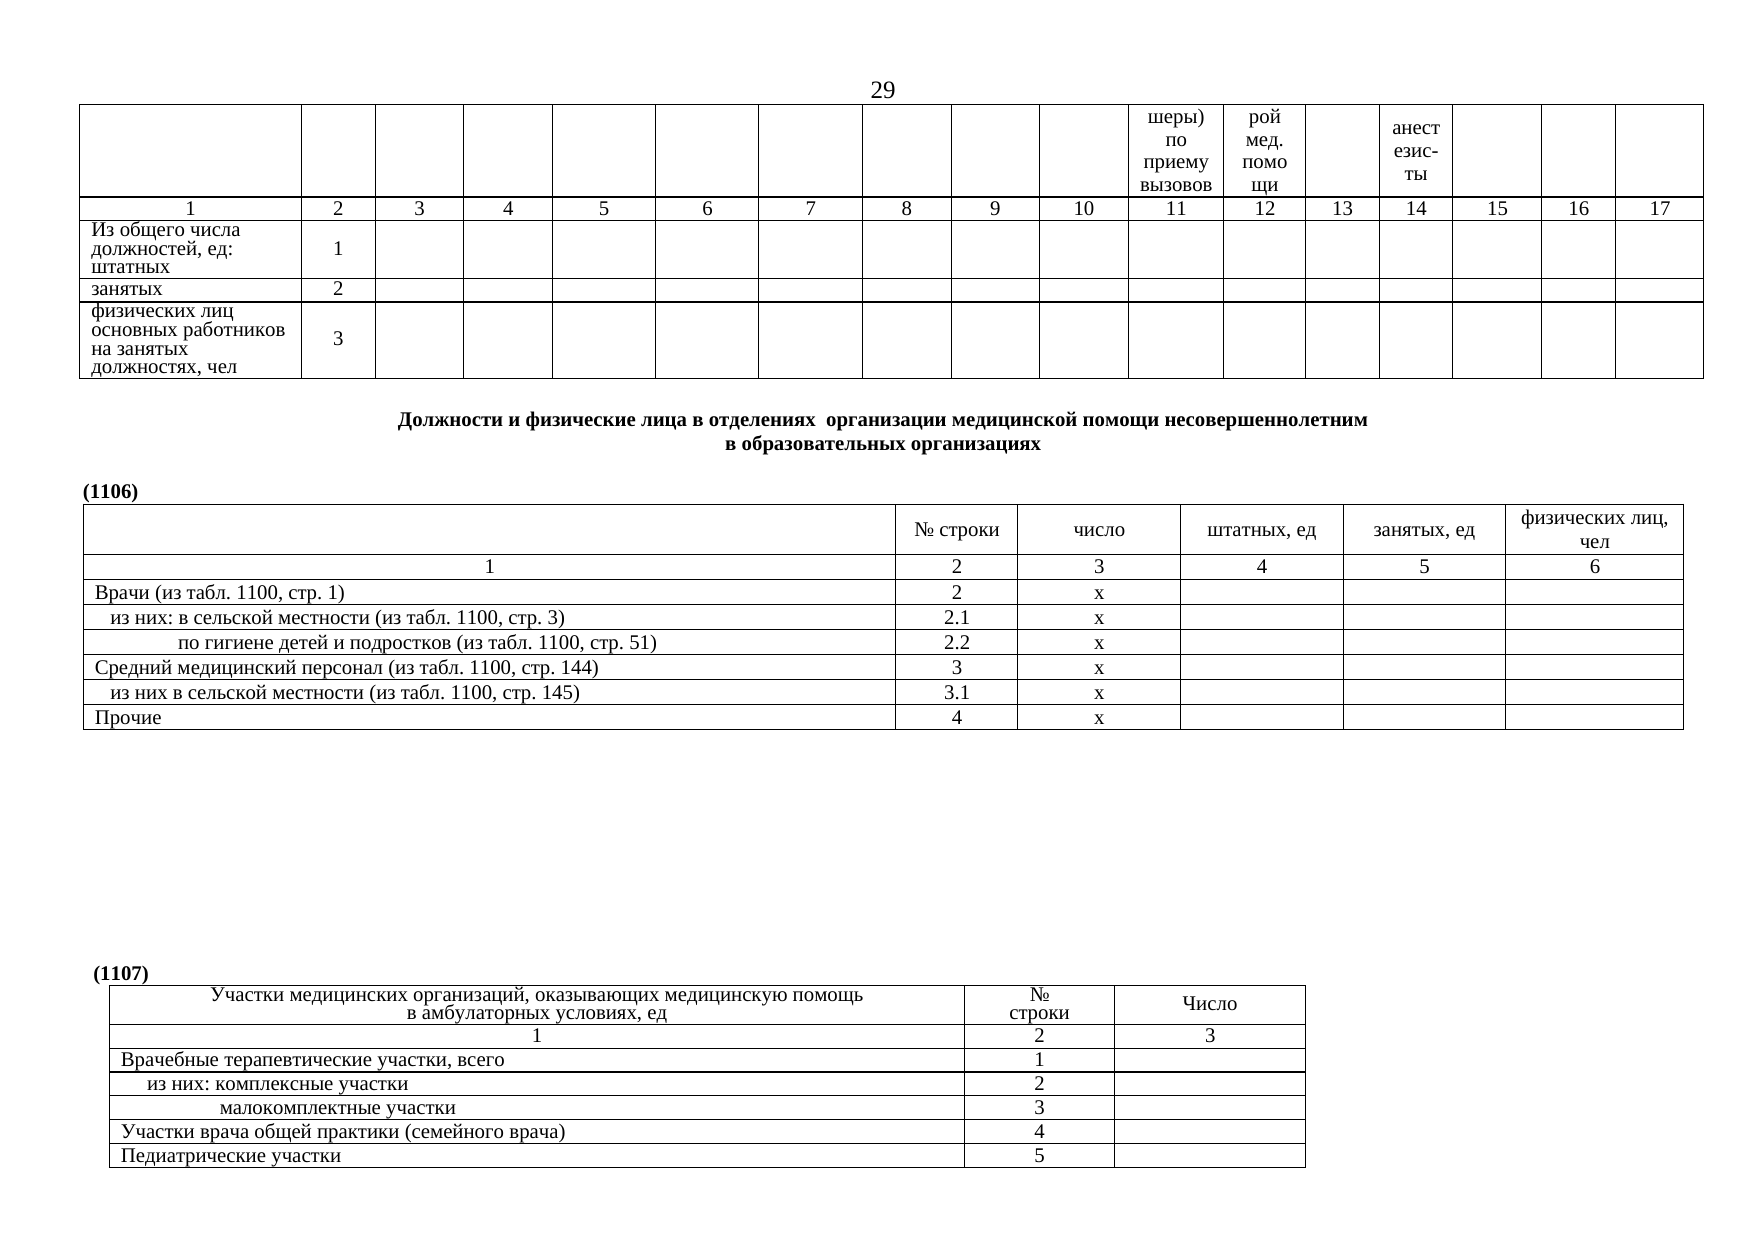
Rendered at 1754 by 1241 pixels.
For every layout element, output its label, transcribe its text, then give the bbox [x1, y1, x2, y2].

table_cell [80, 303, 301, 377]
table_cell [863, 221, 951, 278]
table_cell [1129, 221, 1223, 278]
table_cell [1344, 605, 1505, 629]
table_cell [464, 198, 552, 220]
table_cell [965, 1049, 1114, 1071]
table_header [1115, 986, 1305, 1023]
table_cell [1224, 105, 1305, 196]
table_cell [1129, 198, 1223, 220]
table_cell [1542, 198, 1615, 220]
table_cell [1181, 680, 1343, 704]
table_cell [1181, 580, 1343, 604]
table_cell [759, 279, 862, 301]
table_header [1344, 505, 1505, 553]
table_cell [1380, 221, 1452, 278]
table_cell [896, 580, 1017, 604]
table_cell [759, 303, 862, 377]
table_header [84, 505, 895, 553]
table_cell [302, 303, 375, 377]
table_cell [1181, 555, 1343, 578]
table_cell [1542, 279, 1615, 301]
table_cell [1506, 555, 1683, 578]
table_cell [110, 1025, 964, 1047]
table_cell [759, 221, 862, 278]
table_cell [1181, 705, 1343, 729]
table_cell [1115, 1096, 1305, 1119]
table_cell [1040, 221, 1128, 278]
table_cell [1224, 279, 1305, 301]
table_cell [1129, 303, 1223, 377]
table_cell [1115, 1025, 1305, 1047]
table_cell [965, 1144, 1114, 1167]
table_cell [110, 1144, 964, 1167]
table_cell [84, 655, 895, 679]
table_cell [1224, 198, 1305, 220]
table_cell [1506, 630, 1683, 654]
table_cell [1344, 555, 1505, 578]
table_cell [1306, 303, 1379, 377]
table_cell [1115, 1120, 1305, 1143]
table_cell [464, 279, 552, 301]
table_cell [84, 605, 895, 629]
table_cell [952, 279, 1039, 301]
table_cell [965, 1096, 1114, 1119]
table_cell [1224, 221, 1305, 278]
text (1106) [83, 479, 1683, 503]
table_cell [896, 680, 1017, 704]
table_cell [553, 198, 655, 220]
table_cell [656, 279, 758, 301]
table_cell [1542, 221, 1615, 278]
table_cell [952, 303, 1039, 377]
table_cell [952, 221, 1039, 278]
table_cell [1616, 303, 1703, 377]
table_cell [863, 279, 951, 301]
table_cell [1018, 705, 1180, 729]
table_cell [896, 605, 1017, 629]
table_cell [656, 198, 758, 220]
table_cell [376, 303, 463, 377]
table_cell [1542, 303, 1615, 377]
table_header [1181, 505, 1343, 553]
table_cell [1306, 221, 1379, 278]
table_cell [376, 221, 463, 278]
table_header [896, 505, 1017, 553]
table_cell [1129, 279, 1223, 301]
text (1107) [83, 961, 1683, 985]
text в образовательных организациях [83, 431, 1683, 455]
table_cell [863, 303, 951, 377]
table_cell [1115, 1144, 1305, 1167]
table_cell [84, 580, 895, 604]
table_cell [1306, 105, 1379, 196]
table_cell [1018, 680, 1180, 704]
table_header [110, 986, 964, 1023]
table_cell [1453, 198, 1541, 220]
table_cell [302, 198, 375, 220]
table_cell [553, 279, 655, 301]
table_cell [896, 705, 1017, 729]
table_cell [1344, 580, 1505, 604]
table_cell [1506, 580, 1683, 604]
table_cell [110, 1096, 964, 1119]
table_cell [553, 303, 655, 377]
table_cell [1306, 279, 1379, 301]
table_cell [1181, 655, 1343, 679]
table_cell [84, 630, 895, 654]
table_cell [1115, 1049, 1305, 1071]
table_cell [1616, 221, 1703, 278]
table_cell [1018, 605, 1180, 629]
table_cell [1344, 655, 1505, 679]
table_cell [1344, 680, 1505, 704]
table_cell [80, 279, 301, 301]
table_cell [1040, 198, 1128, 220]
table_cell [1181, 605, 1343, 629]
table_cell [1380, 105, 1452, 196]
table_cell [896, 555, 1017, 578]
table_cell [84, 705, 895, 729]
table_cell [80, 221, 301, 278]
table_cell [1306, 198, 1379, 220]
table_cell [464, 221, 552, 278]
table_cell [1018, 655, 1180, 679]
text Должности и физические лица в отделениях организации медицинской помощи несовершеннолетним [83, 407, 1683, 431]
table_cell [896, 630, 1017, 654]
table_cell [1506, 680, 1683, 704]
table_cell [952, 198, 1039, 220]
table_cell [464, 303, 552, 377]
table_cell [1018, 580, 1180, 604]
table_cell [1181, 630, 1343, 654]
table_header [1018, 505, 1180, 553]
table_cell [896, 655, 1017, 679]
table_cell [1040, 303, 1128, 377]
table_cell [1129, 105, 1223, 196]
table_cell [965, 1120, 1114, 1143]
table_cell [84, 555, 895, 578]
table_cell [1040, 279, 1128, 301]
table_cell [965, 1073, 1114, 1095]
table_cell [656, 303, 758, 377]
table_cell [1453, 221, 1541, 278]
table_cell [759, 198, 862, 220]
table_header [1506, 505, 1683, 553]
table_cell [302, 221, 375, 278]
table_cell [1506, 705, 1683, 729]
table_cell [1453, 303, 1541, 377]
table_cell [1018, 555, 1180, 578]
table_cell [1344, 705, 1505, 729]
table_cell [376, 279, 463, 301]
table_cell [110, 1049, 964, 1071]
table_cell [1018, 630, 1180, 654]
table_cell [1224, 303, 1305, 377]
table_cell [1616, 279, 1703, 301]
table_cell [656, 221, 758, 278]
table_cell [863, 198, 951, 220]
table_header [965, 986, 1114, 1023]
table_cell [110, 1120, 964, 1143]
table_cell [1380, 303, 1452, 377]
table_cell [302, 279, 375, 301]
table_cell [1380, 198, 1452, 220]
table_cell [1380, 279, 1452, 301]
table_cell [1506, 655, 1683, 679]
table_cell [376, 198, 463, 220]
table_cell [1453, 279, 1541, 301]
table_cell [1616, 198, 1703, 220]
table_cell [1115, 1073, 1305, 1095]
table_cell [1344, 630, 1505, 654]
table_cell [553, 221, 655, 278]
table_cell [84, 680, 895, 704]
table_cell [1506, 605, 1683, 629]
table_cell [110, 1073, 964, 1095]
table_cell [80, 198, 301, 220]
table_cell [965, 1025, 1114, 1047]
